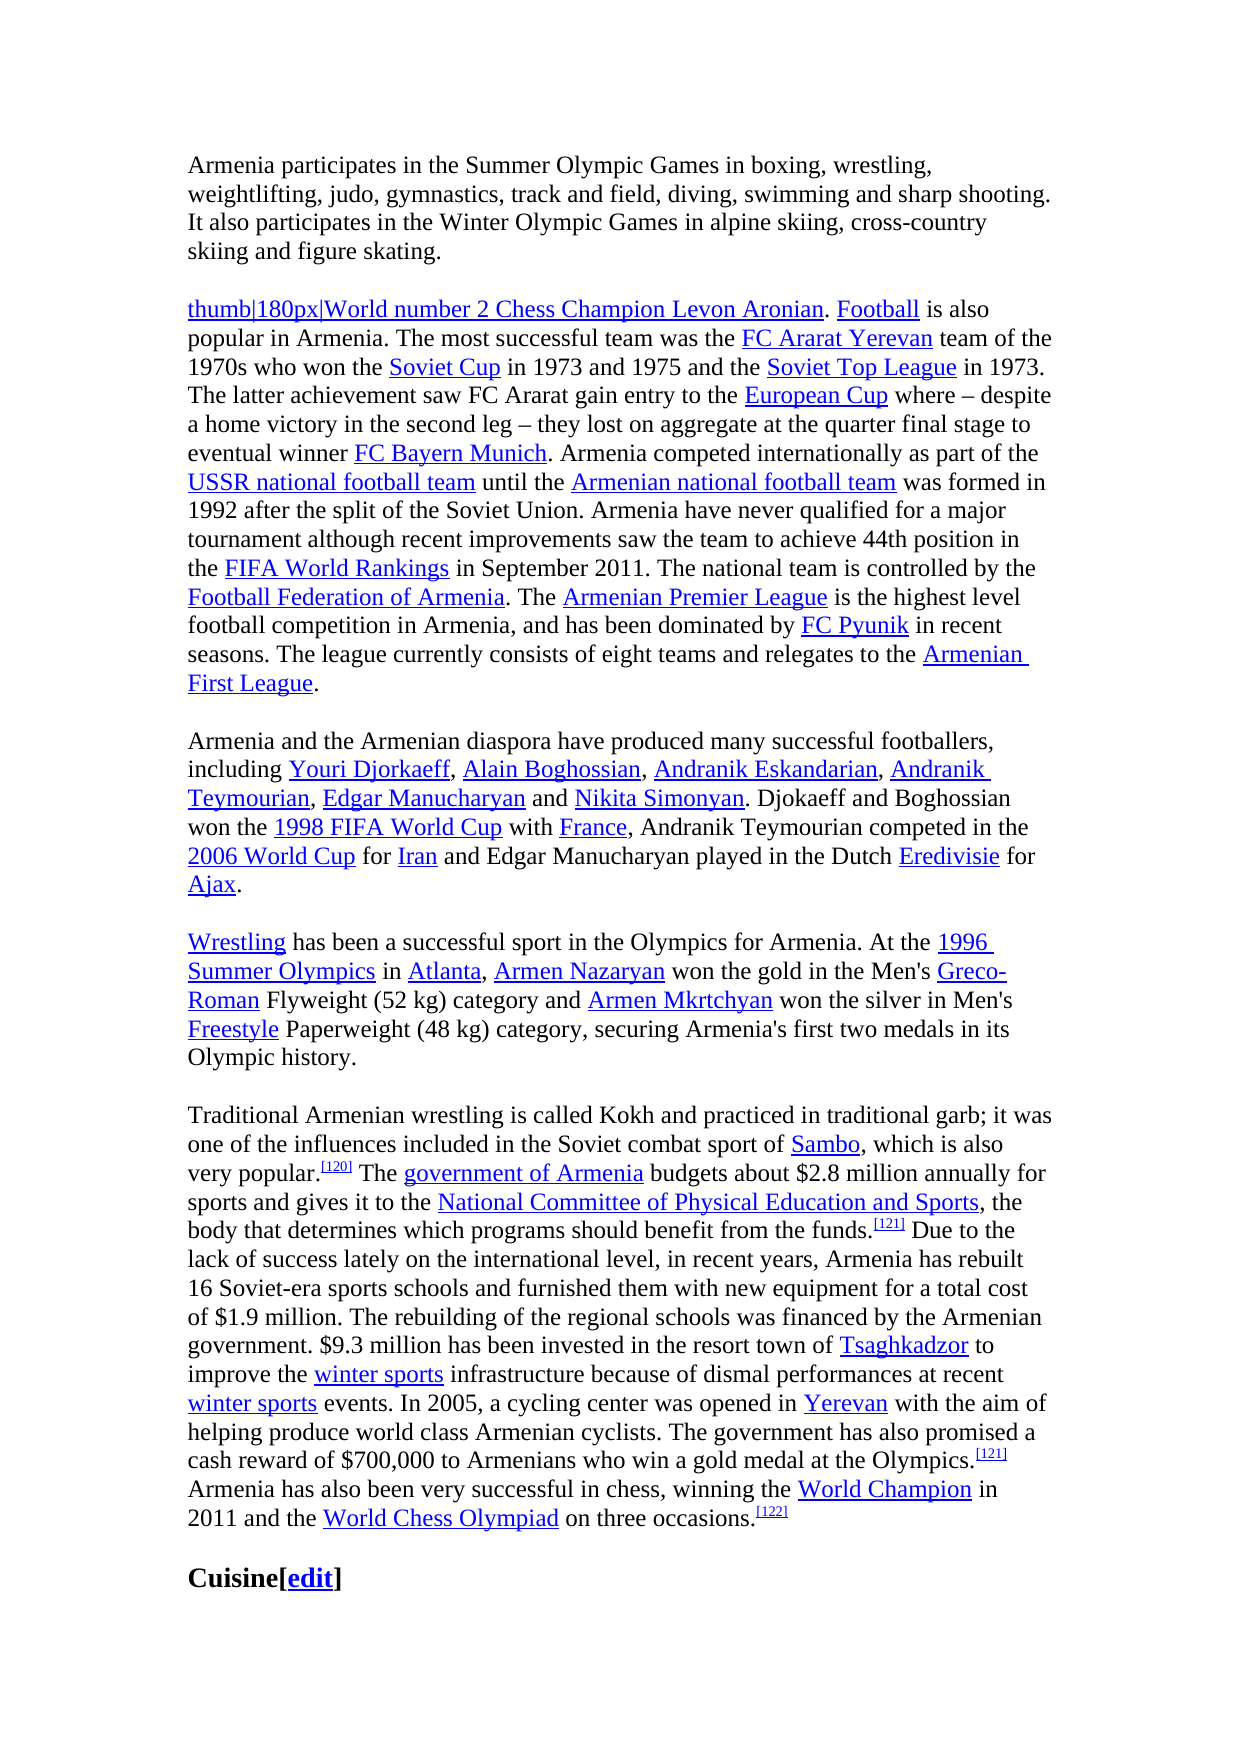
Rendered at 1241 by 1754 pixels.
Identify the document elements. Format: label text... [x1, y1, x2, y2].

text Traditional Armenian wrestling is called Kokh and practiced in traditional garb; it was one of the influences included in the Soviet combat sport of Sambo, which is also very popular.[120] The government of Armenia budgets about $2.8 million annually for sports and gives it to the National Committee of Physical Education and Sports, the body that determines which programs should benefit from the funds.[121] Due to the lack of success lately on the international level, in recent years, Armenia has rebuilt 16 Soviet-era sports schools and furnished them with new equipment for a total cost of $1.9 million. The rebuilding of the regional schools was financed by the Armenian government. $9.3 million has been invested in the resort town of Tsaghkadzor to improve the winter sports infrastructure because of dismal performances at recent winter sports events. In 2005, a cycling center was opened in Yerevan with the aim of helping produce world class Armenian cyclists. The government has also promised a cash reward of $700,000 to Armenians who win a gold medal at the Olympics.[121] Armenia has also been very successful in chess, winning the World Champion in 2011 and the World Chess Olympiad on three occasions.[122] [187, 1100, 1053, 1532]
text thumb|180px|World number 2 Chess Champion Levon Aronian. Football is also popular in Armenia. The most successful team was the FC Ararat Yerevan team of the 1970s who won the Soviet Cup in 1973 and 1975 and the Soviet Top League in 1973. The latter achievement saw FC Ararat gain entry to the European Cup where – despite a home victory in the second leg – they lost on aggregate at the quarter final stage to eventual winner FC Bayern Munich. Armenia competed internationally as part of the USSR national football team until the Armenian national football team was formed in 1992 after the split of the Soviet Union. Armenia have never qualified for a major tournament although recent improvements saw the team to achieve 44th position in the FIFA World Rankings in September 2011. The national team is controlled by the Football Federation of Armenia. The Armenian Premier League is the highest level football competition in Armenia, and has been dominated by FC Pyunik in recent seasons. The league currently consists of eight teams and relegates to the Armenian First League. [187, 294, 1053, 697]
subtitle Cuisine[edit] [187, 1561, 1053, 1593]
text Armenia and the Armenian diaspora have produced many successful footballers, including Youri Djorkaeff, Alain Boghossian, Andranik Eskandarian, Andranik Teymourian, Edgar Manucharyan and Nikita Simonyan. Djokaeff and Boghossian won the 1998 FIFA World Cup with France, Andranik Teymourian competed in the 2006 World Cup for Iran and Edgar Manucharyan played in the Dutch Eredivisie for Ajax. [187, 726, 1053, 898]
text Armenia participates in the Summer Olympic Games in boxing, wrestling, weightlifting, judo, gymnastics, track and field, diving, swimming and sharp shooting. It also participates in the Winter Olympic Games in alpine skiing, cross-country skiing and figure skating. [187, 150, 1053, 265]
text Wrestling has been a successful sport in the Olympics for Armenia. At the 1996 Summer Olympics in Atlanta, Armen Nazaryan won the gold in the Men's Greco-Roman Flyweight (52 kg) category and Armen Mkrtchyan won the silver in Men's Freestyle Paperweight (48 kg) category, securing Armenia's first two medals in its Olympic history. [187, 927, 1053, 1071]
